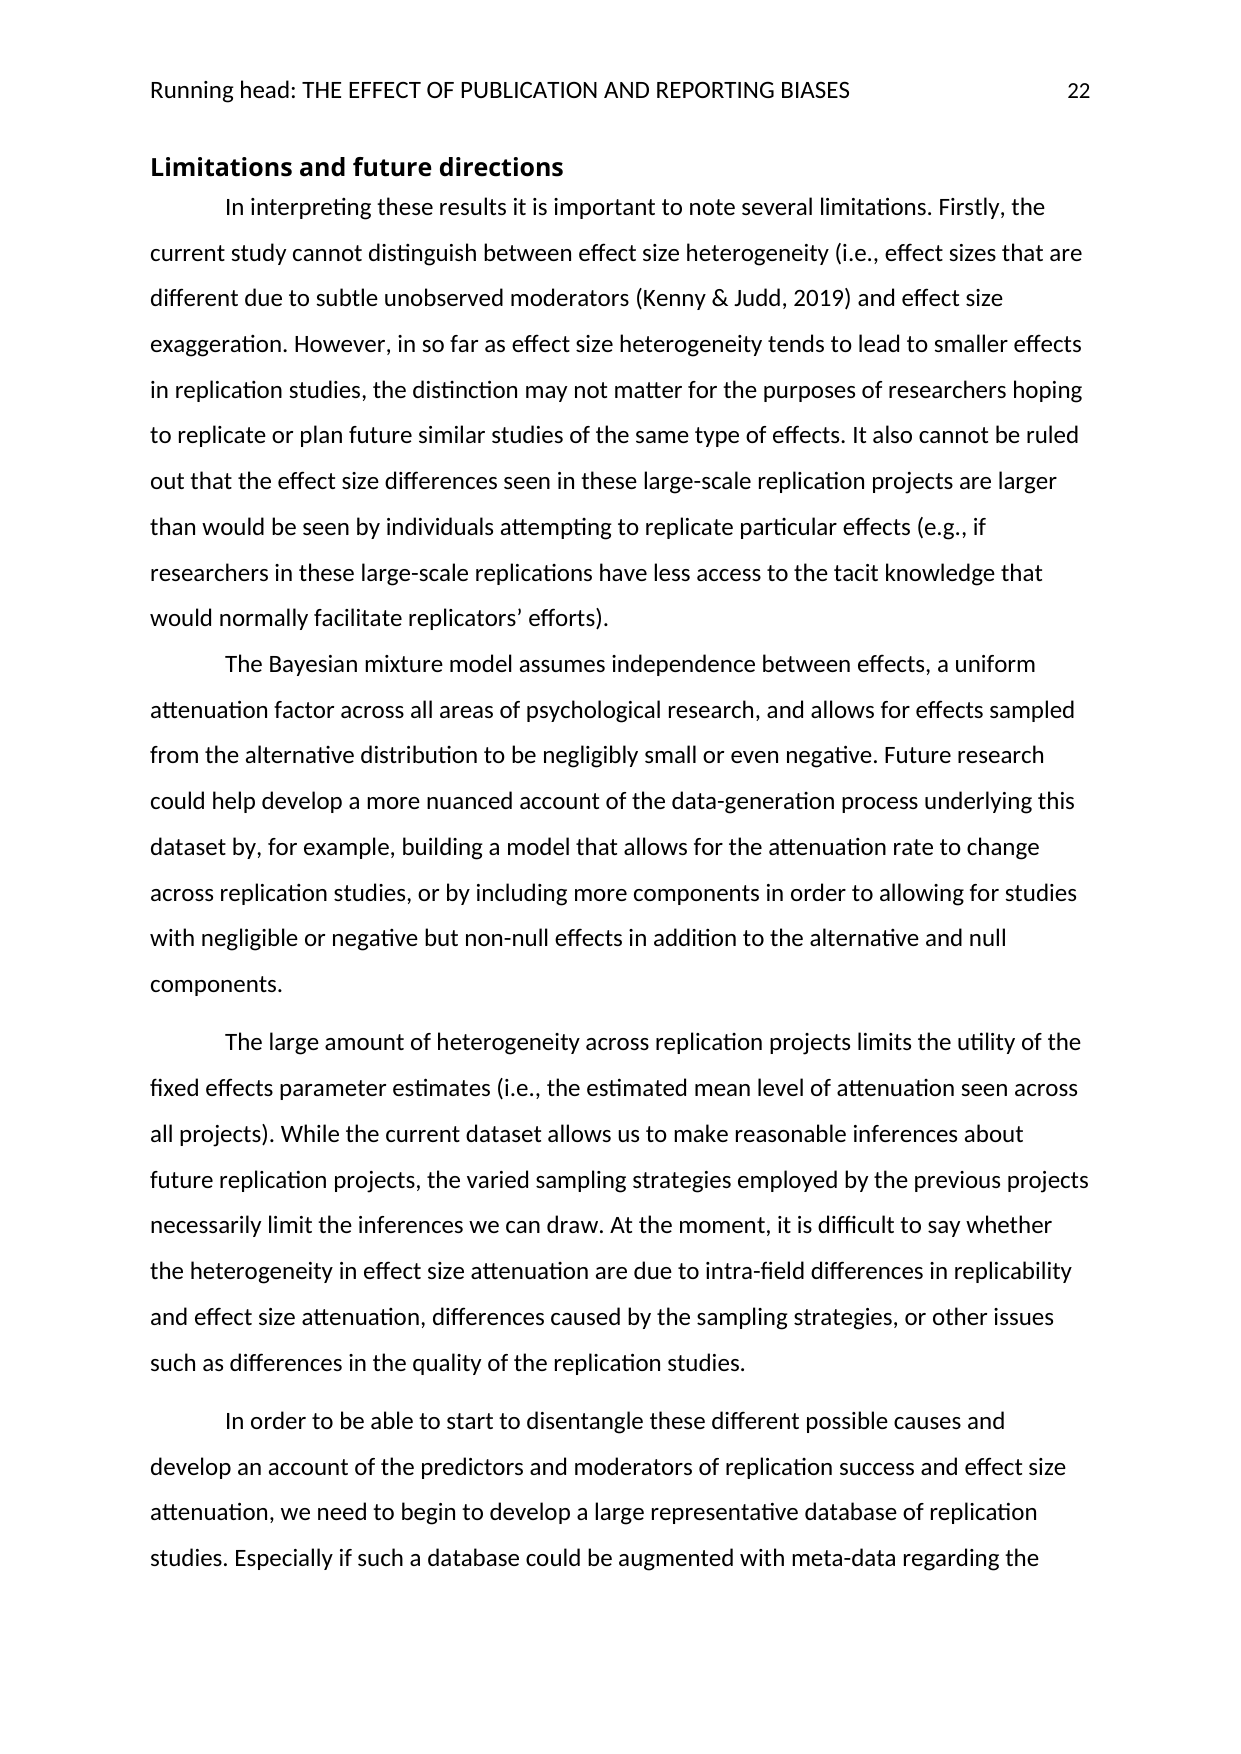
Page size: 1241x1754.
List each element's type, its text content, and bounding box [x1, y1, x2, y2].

text The large amount of heterogeneity across replication projects limits the utility of the fixed effects parameter estimates (i.e., the estimated mean level of attenuation seen across all projects). While the current dataset allows us to make reasonable inferences about future replication projects, the varied sampling strategies employed by the previous projects necessarily limit the inferences we can draw. At the moment, it is difficult to say whether the heterogeneity in effect size attenuation are due to intra-field differences in replicability and effect size attenuation, differences caused by the sampling strategies, or other issues such as differences in the quality of the replication studies. [150, 1027, 1090, 1377]
subtitle Limitations and future directions [150, 150, 1090, 184]
text The Bayesian mixture model assumes independence between effects, a uniform attenuation factor across all areas of psychological research, and allows for effects sampled from the alternative distribution to be negligibly small or even negative. Future research could help develop a more nuanced account of the data-generation process underlying this dataset by, for example, building a model that allows for the attenuation rate to change across replication studies, or by including more components in order to allowing for studies with negligible or negative but non-null effects in addition to the alternative and null components. [150, 648, 1090, 999]
